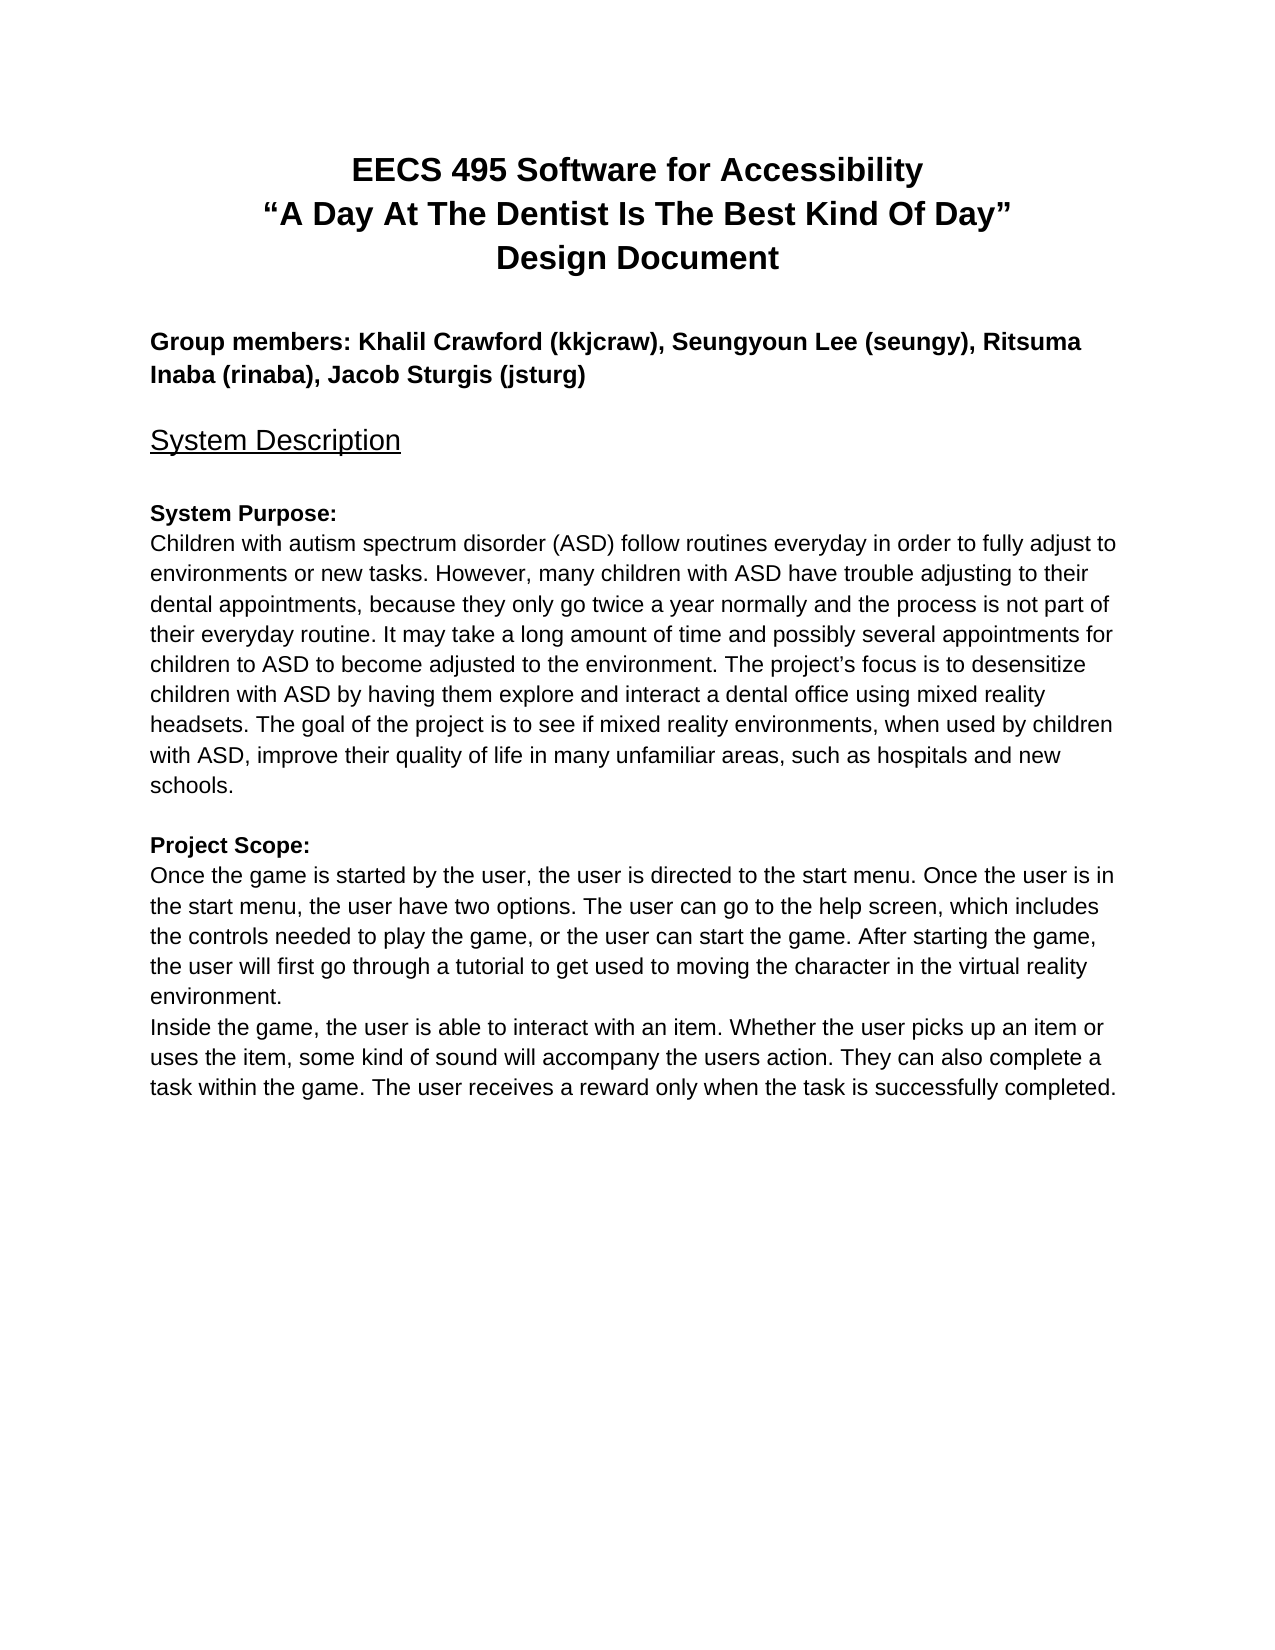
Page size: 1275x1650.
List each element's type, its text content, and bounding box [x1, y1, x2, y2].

text Once the game is started by the user, the user is directed to the start menu. Once the user is in the start menu, the user have two options. The user can go to the help screen, which includes the controls needed to play the game, or the user can start the game. After starting the game, the user will first go through a tutorial to get used to moving the character in the virtual reality environment. [150, 862, 1125, 1010]
text “A Day At The Dentist Is The Best Kind Of Day” [150, 194, 1125, 233]
text System Description [150, 423, 1125, 456]
text Children with autism spectrum disorder (ASD) follow routines everyday in order to fully adjust to environments or new tasks. However, many children with ASD have trouble adjusting to their dental appointments, because they only go twice a year normally and the process is not part of their everyday routine. It may take a long amount of time and possibly several appointments for children to ASD to become adjusted to the environment. The project’s focus is to desensitize children with ASD by having them explore and interact a dental office using mixed reality headsets. The goal of the project is to see if mixed reality environments, when used by children with ASD, improve their quality of life in many unfamiliar areas, such as hospitals and new schools. [150, 530, 1125, 798]
text Project Scope: [150, 832, 1125, 859]
text System Purpose: [150, 500, 1125, 526]
text Group members: Khalil Crawford (kkjcraw), Seungyoun Lee (seungy), Ritsuma Inaba (rinaba), Jacob Sturgis (jsturg) [150, 327, 1125, 388]
text Inside the game, the user is able to interact with an item. Whether the user picks up an item or uses the item, some kind of sound will accompany the users action. They can also complete a task within the game. The user receives a reward only when the task is successfully completed. [150, 1013, 1125, 1100]
text Design Document [150, 238, 1125, 277]
text EECS 495 Software for Accessibility [150, 150, 1125, 188]
